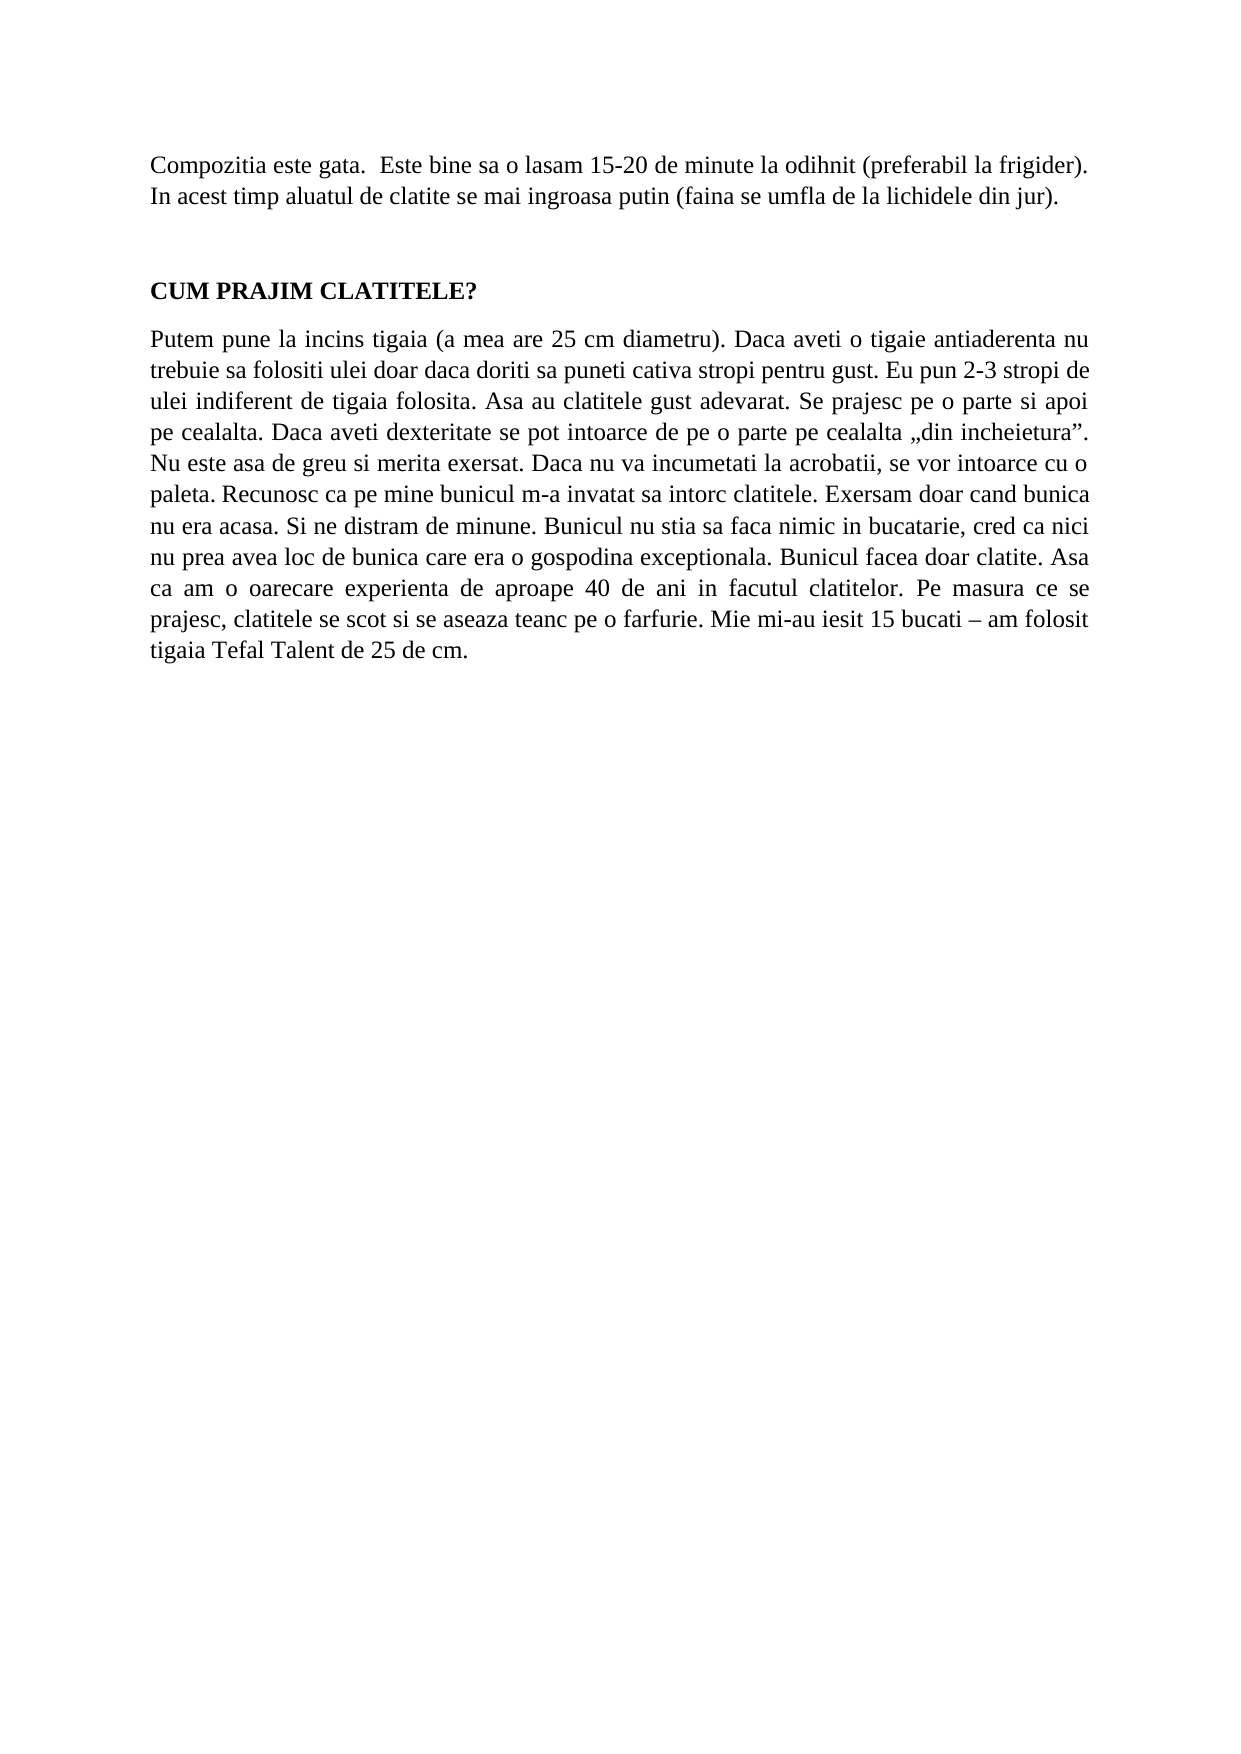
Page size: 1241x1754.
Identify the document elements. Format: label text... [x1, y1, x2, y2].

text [150, 150, 1090, 210]
text Putem pune la incins tigaia (a mea are 25 cm diametru). Daca aveti o tigaie antiaderenta nu trebuie sa folositi ulei doar daca doriti sa puneti cativa stropi pentru gust. Eu pun 2-3 stropi de ulei indiferent de tigaia folosita. Asa au clatitele gust adevarat. Se prajesc pe o parte si apoi pe cealalta. Daca aveti dexteritate se pot intoarce de pe o parte pe cealalta „din incheietura”. Nu este asa de greu si merita exersat. Daca nu va incumetati la acrobatii, se vor intoarce cu o paleta. Recunosc ca pe mine bunicul m-a invatat sa intorc clatitele. Exersam doar cand bunica nu era acasa. Si ne distram de minune. Bunicul nu stia sa faca nimic in bucatarie, cred ca nici nu prea avea loc de bunica care era o gospodina exceptionala. Bunicul facea doar clatite. Asa ca am o oarecare experienta de aproape 40 de ani in facutul clatitelor. Pe masura ce se prajesc, clatitele se scot si se aseaza teanc pe o farfurie. Mie mi-au iesit 15 bucati – am folosit tigaia Tefal Talent de 25 de cm. [150, 324, 1090, 664]
text CUM PRAJIM CLATITELE? [150, 276, 1090, 305]
